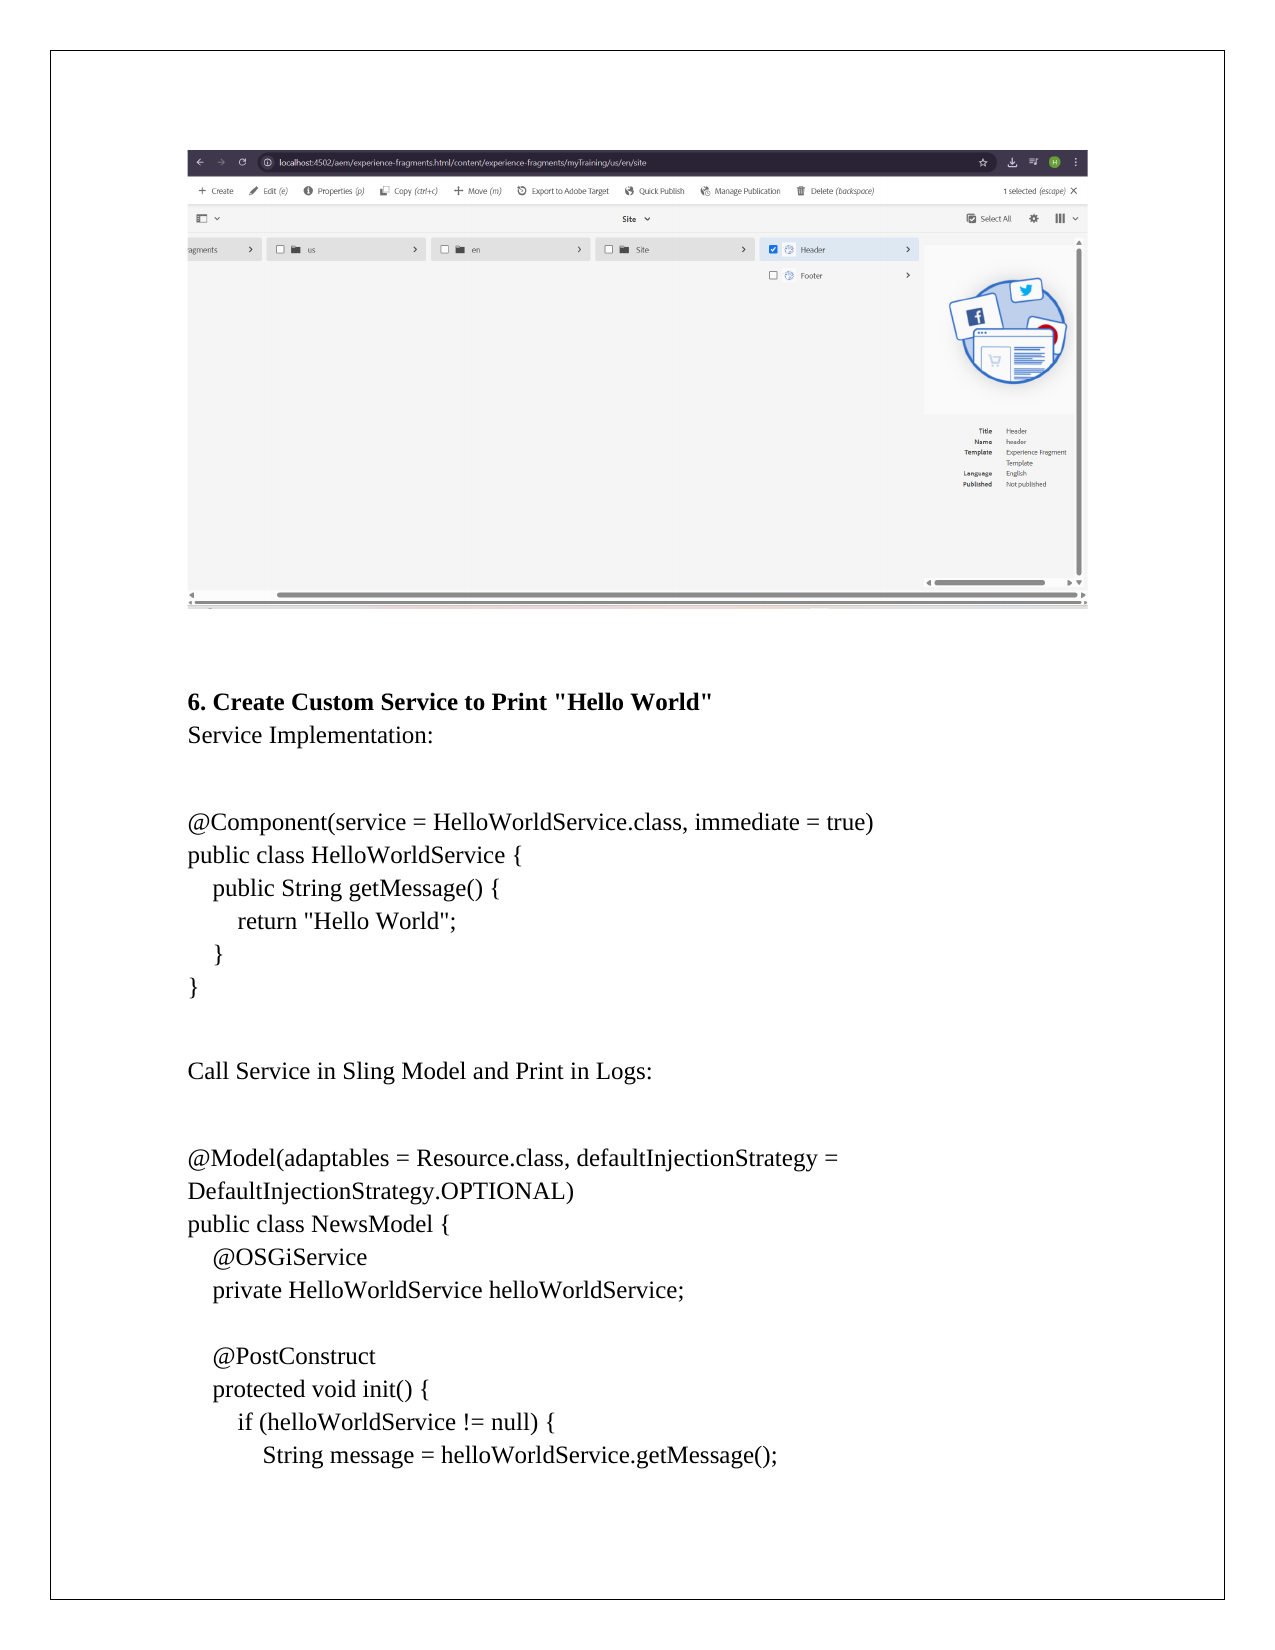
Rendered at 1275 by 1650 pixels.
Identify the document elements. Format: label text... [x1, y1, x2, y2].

text Call Service in Sling Model and Print in Logs: [187, 1056, 1087, 1084]
text @Component(service = HelloWorldService.class, immediate = true) public class HelloWorldService { public String getMessage() { return "Hello World"; } } [187, 774, 1087, 1031]
picture [187, 150, 1088, 609]
text Service Implementation: [187, 720, 1087, 749]
subtitle 6. Create Custom Service to Print "Hello World" [187, 687, 1087, 716]
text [187, 1110, 1087, 1469]
